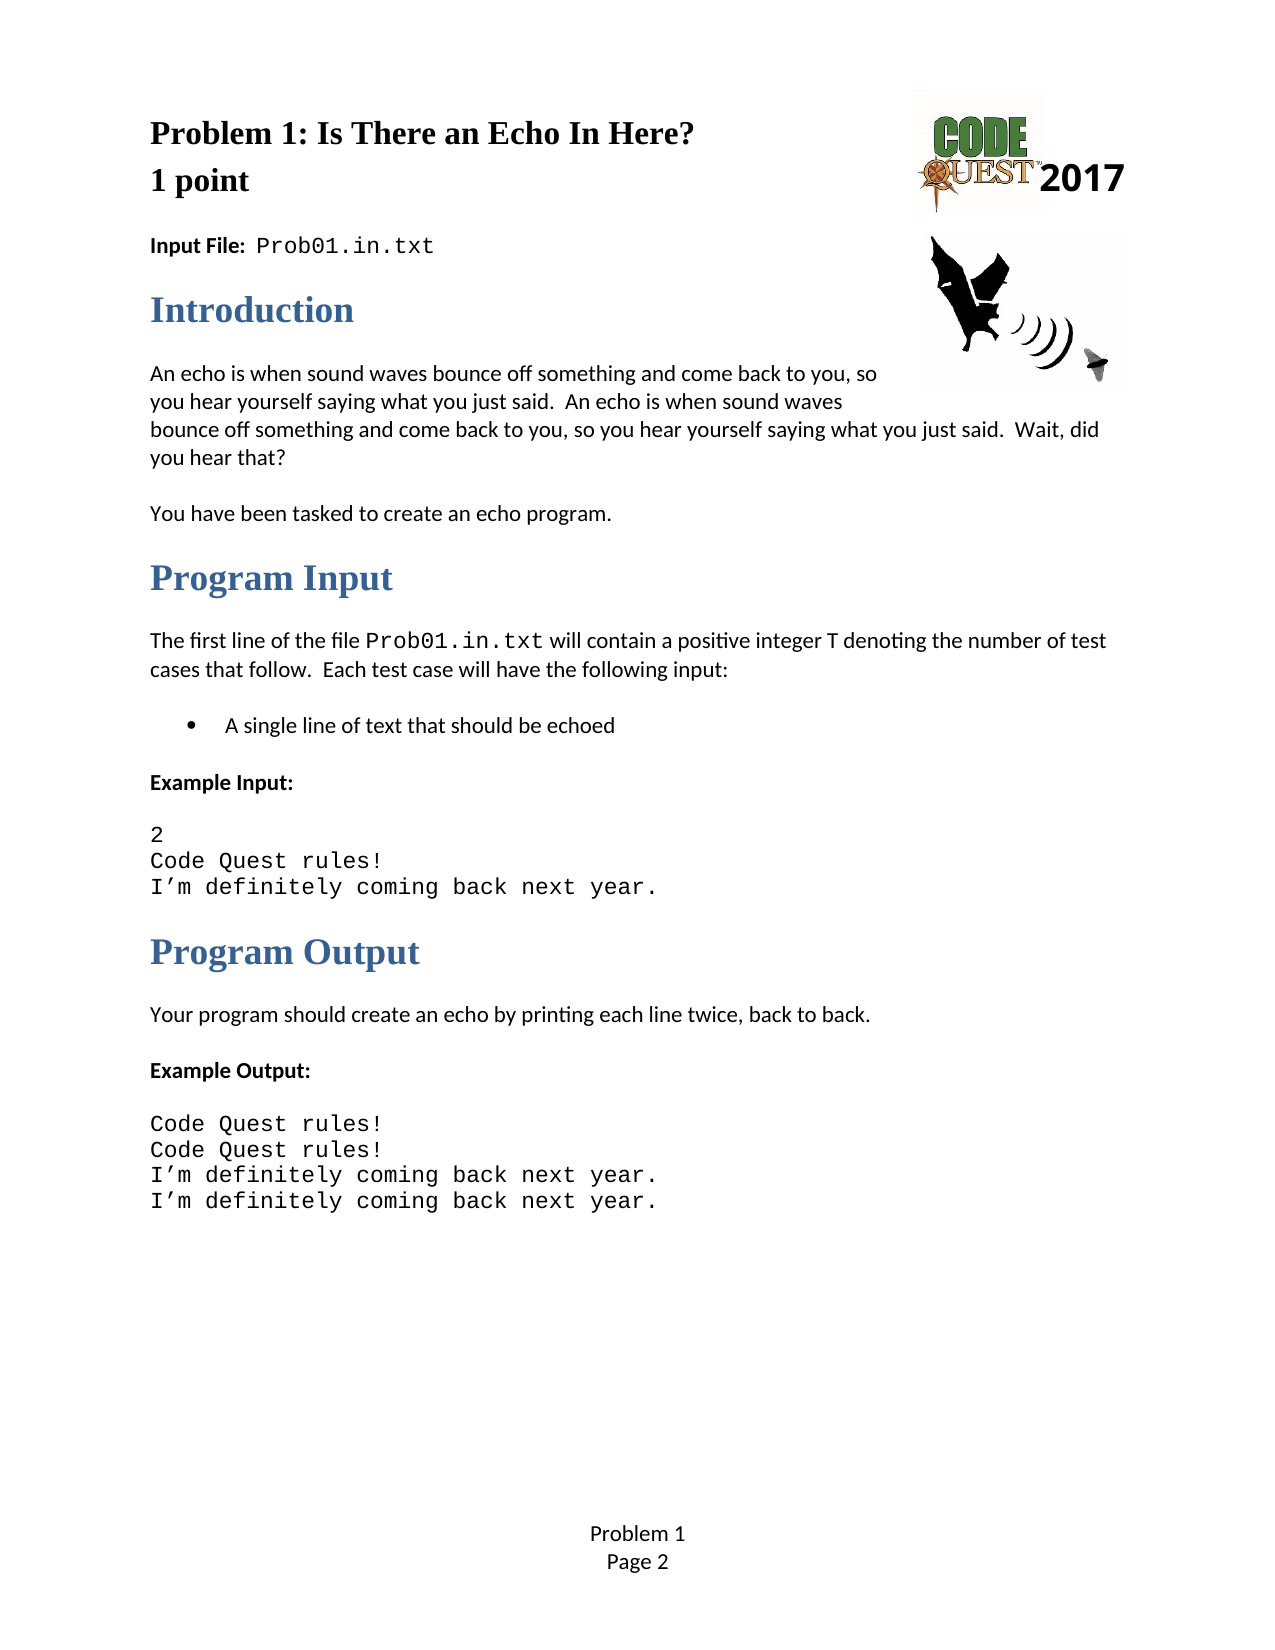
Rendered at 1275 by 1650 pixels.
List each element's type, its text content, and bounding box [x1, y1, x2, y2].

text I’m definitely coming back next year. [150, 1164, 1125, 1190]
picture [925, 233, 1124, 390]
text Code Quest rules! [150, 849, 1125, 876]
text Example Input: [150, 768, 1125, 796]
list A single line of text that should be echoed [187, 712, 1125, 739]
text Code Quest rules! [150, 1112, 1125, 1138]
picture [912, 89, 1045, 214]
text Your program should create an echo by printing each line twice, back to back. [150, 1000, 1125, 1028]
text An echo is when sound waves bounce off something and come back to you, so you hear yourself saying what you just said. An echo is when sound waves bounce off something and come back to you, so you hear yourself saying what you just said. Wait, did you hear that? [150, 359, 1125, 471]
text I’m definitely coming back next year. [150, 876, 1125, 901]
text Input File: Prob01.in.txt [150, 231, 1125, 260]
text I’m definitely coming back next year. [150, 1190, 1125, 1216]
text The first line of the file Prob01.in.txt will contain a positive integer T denoting the number of test cases that follow. Each test case will have the following input: [150, 626, 1125, 683]
text Program Input [150, 555, 1125, 598]
text You have been tasked to create an echo program. [150, 499, 1125, 527]
text Program Output [150, 929, 1125, 973]
text Code Quest rules! [150, 1138, 1125, 1164]
text Example Output: [150, 1056, 1125, 1084]
text 2 [150, 824, 1125, 849]
text Introduction [150, 288, 925, 331]
